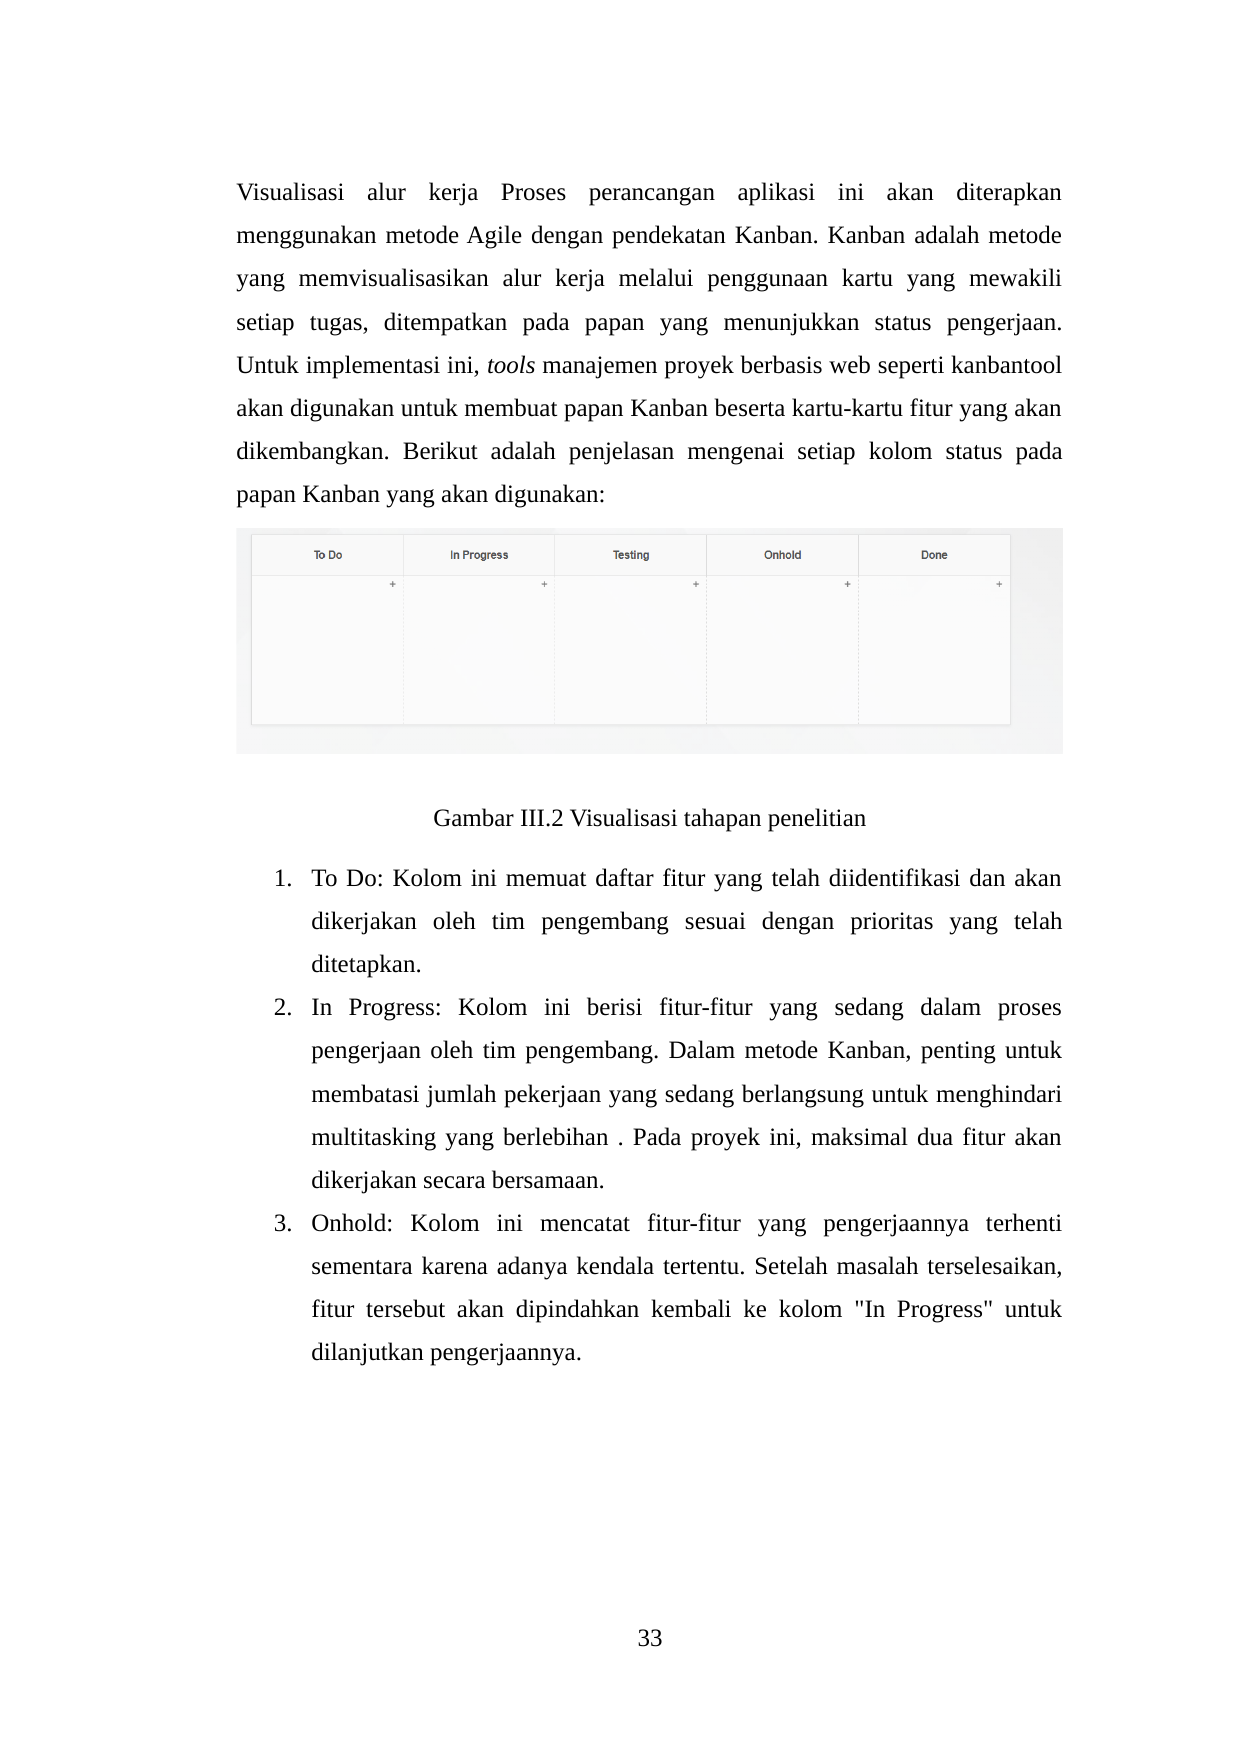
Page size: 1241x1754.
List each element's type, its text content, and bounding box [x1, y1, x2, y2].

list In Progress: Kolom ini berisi fitur-fitur yang sedang dalam proses pengerjaan oleh tim pengembang. Dalam metode Kanban, penting untuk membatasi jumlah pekerjaan yang sedang berlangsung untuk menghindari multitasking yang berlebihan . Pada proyek ini, maksimal dua fitur akan dikerjakan secara bersamaan. [274, 992, 1063, 1194]
picture [236, 528, 1063, 754]
list Onhold: Kolom ini mencatat fitur-fitur yang pengerjaannya terhenti sementara karena adanya kendala tertentu. Setelah masalah terselesaikan, fitur tersebut akan dipindahkan kembali ke kolom "In Progress" untuk dilanjutkan pengerjaannya. [274, 1208, 1063, 1366]
list To Do: Kolom ini memuat daftar fitur yang telah diidentifikasi dan akan dikerjakan oleh tim pengembang sesuai dengan prioritas yang telah ditetapkan. [274, 863, 1063, 978]
text Visualisasi alur kerja Proses perancangan aplikasi ini akan diterapkan menggunakan metode Agile dengan pendekatan Kanban. Kanban adalah metode yang memvisualisasikan alur kerja melalui penggunaan kartu yang mewakili setiap tugas, ditempatkan pada papan yang menunjukkan status pengerjaan. Untuk implementasi ini, tools manajemen proyek berbasis web seperti kanbantool akan digunakan untuk membuat papan Kanban beserta kartu-kartu fitur yang akan dikembangkan. Berikut adalah penjelasan mengenai setiap kolom status pada papan Kanban yang akan digunakan: [236, 177, 1063, 508]
